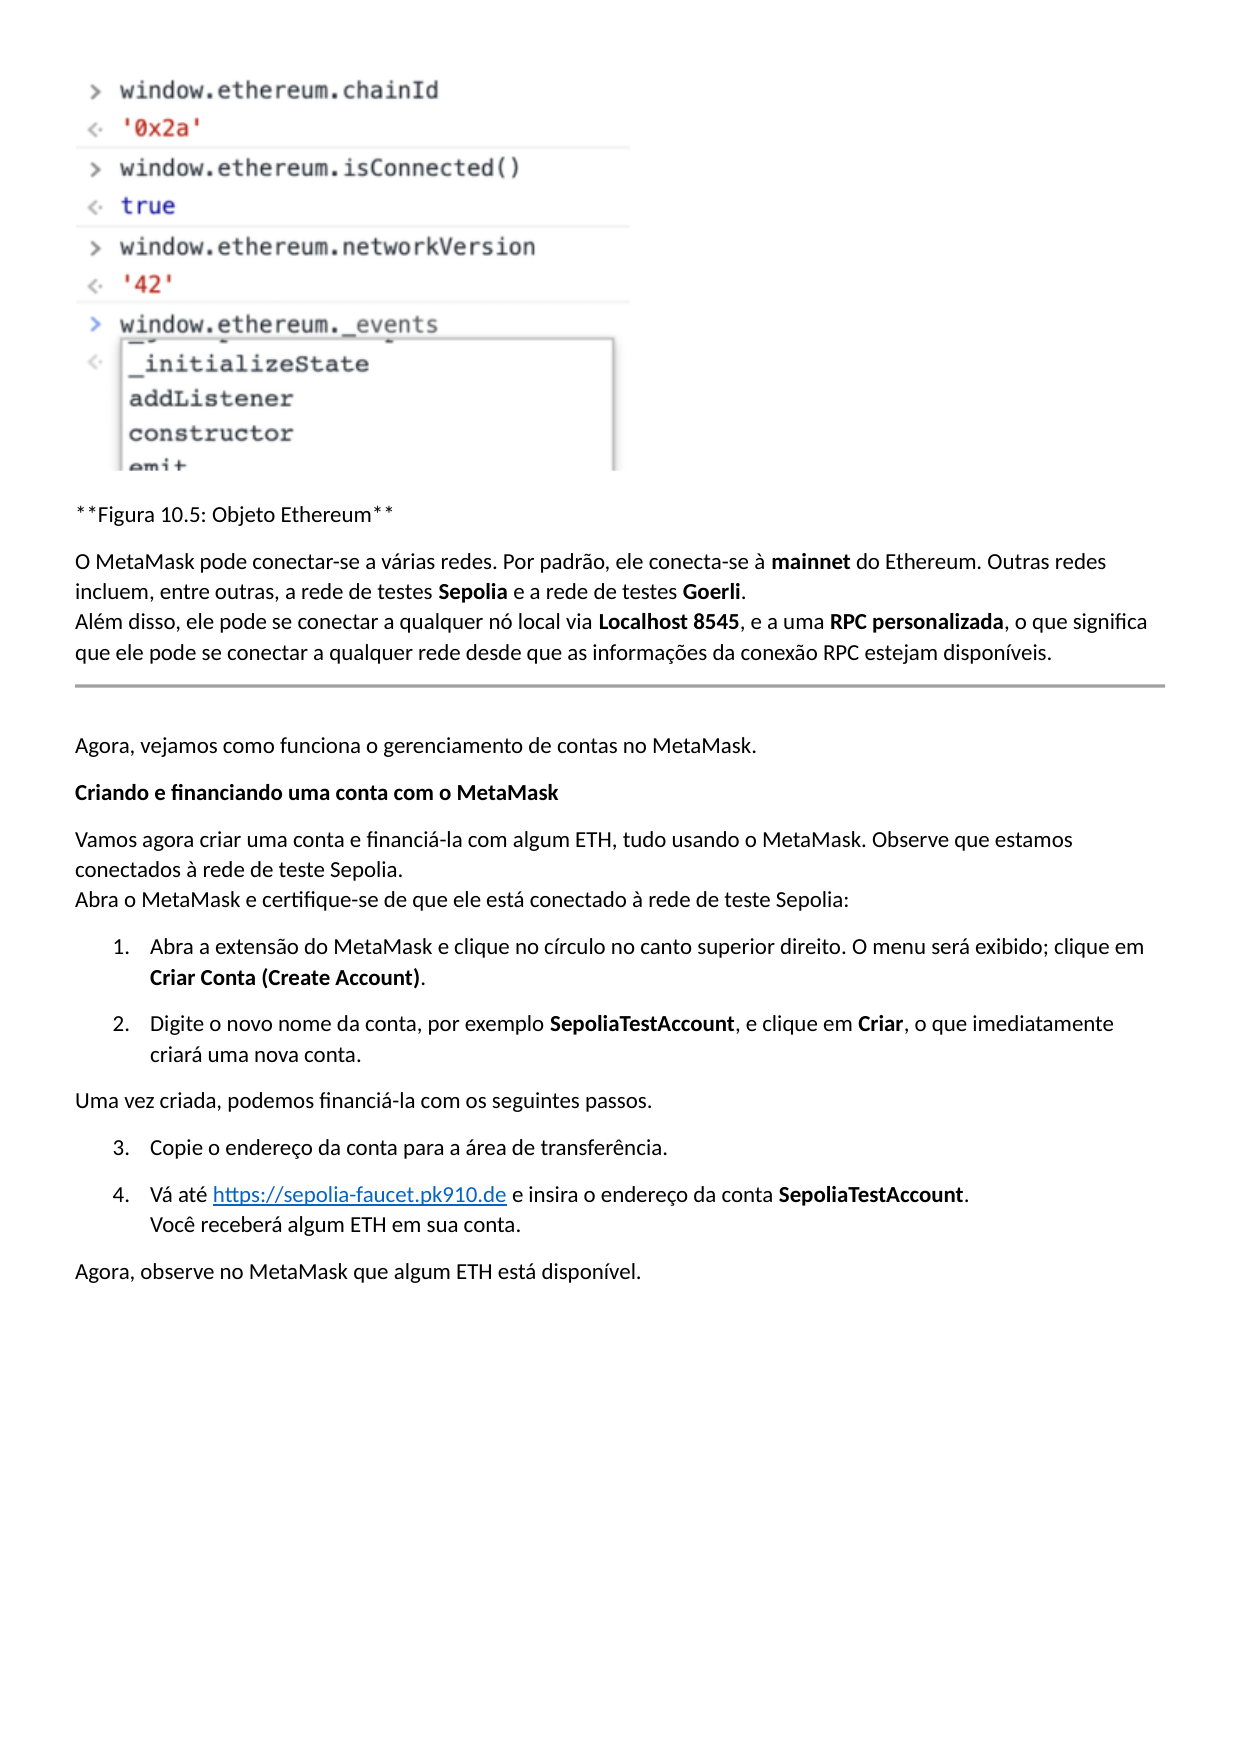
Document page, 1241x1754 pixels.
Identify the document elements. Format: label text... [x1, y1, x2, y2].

list Digite o novo nome da conta, por exemplo SepoliaTestAccount, e clique em Criar, o que imediatamente criará uma nova conta. [112, 1009, 1165, 1068]
text O MetaMask pode conectar-se a várias redes. Por padrão, ele conecta-se à mainnet do Ethereum. Outras redes incluem, entre outras, a rede de testes Sepolia e a rede de testes Goerli. Além disso, ele pode se conectar a qualquer nó local via Localhost 8545, e a uma RPC personalizada, o que significa que ele pode se conectar a qualquer rede desde que as informações da conexão RPC estejam disponíveis. [75, 547, 1165, 666]
text Agora, observe no MetaMask que algum ETH está disponível. [75, 1257, 1165, 1285]
text Criando e financiando uma conta com o MetaMask [75, 778, 1165, 806]
text Uma vez criada, podemos financiá-la com os seguintes passos. [75, 1087, 1165, 1114]
list Copie o endereço da conta para a área de transferência. [112, 1133, 1165, 1161]
text Vamos agora criar uma conta e financiá-la com algum ETH, tudo usando o MetaMask. Observe que estamos conectados à rede de teste Sepolia. Abra o MetaMask e certifique-se de que ele está conectado à rede de teste Sepolia: [75, 825, 1165, 913]
text **Figura 10.5: Objeto Ethereum** [75, 500, 1165, 528]
text Agora, vejamos como funciona o gerenciamento de contas no MetaMask. [75, 731, 1165, 759]
list Vá até https://sepolia-faucet.pk910.de e insira o endereço da conta SepoliaTestAccount. Você receberá algum ETH em sua conta. [112, 1180, 1165, 1238]
picture [75, 75, 644, 482]
list Abra a extensão do MetaMask e clique no círculo no canto superior direito. O menu será exibido; clique em Criar Conta (Create Account). [112, 932, 1165, 991]
